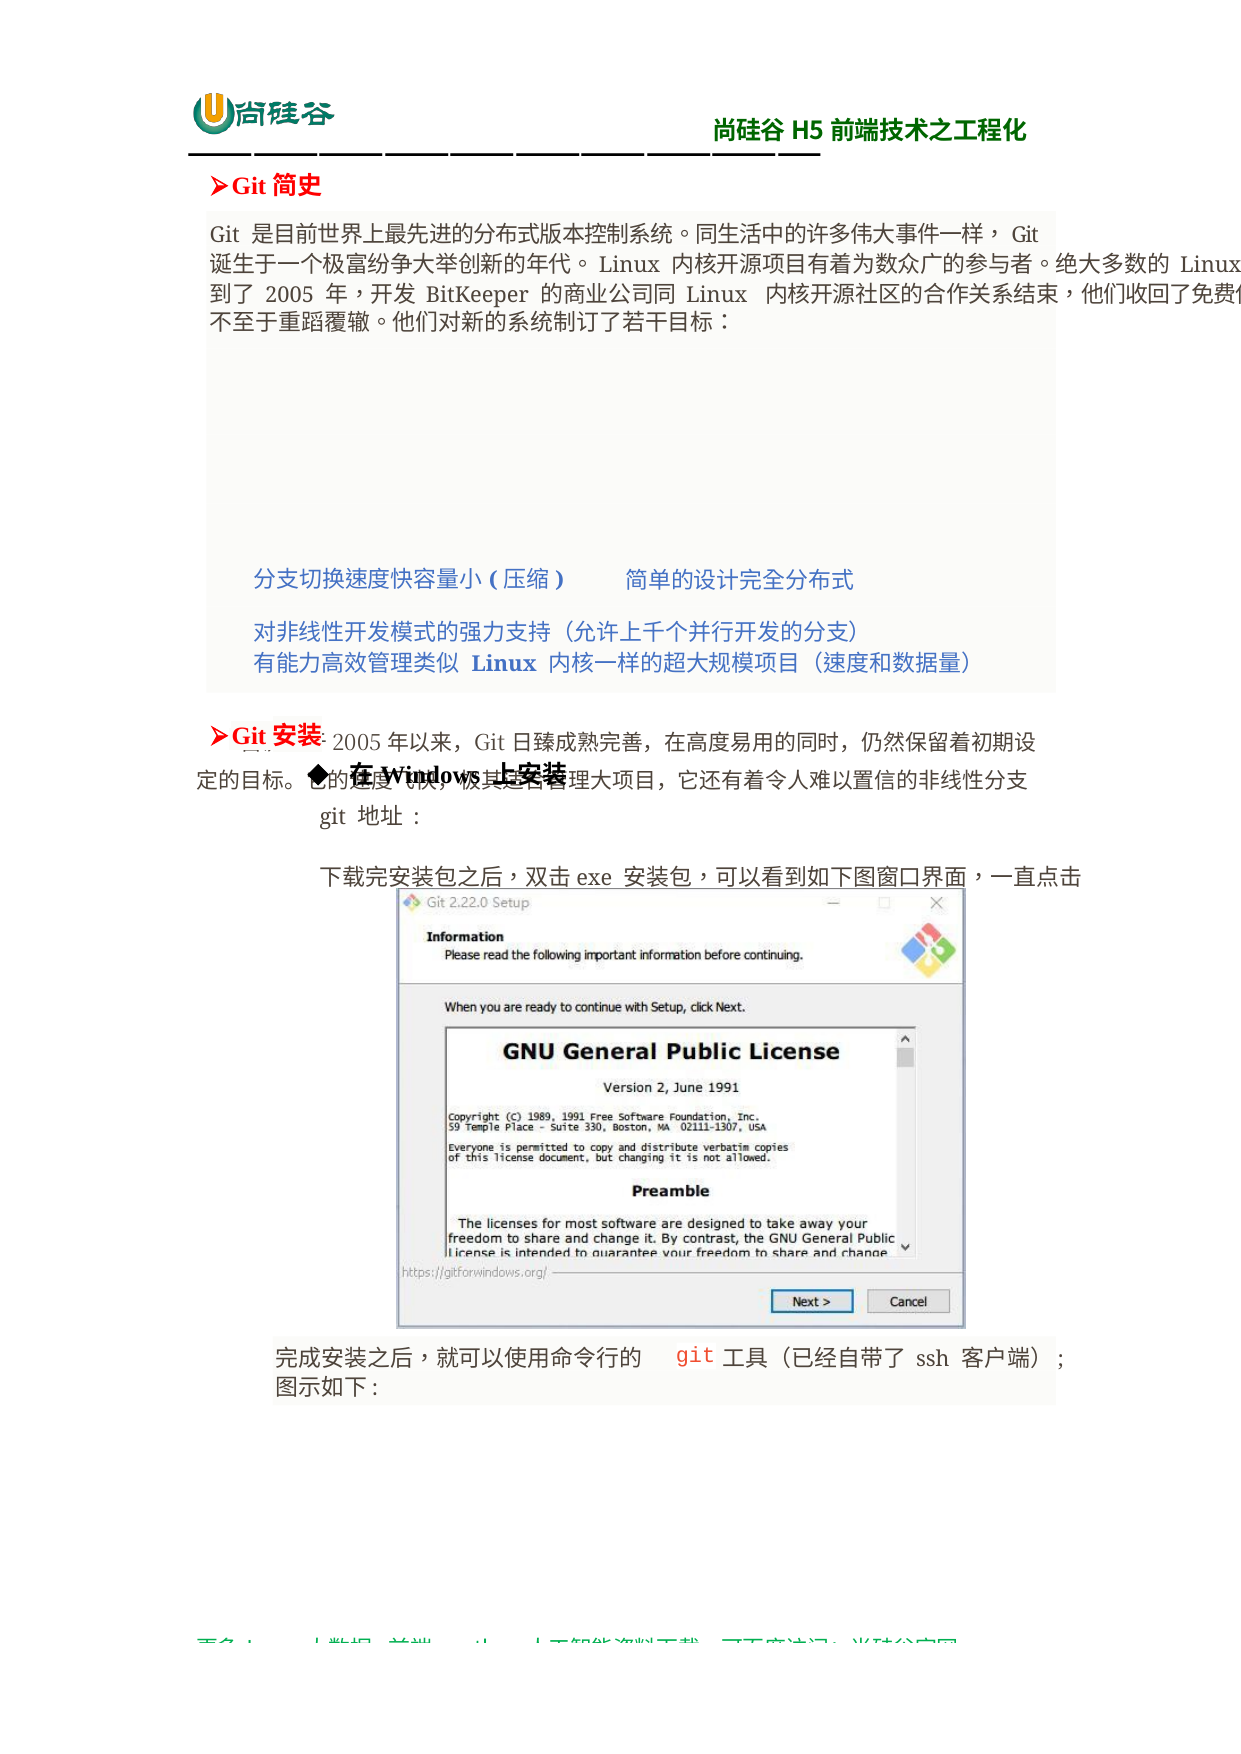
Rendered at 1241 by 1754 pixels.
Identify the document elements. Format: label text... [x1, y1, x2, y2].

list 在 Windows 上安装 [306, 755, 1240, 791]
picture [187, 88, 338, 138]
list Git 简史 [209, 167, 1240, 202]
picture [396, 888, 966, 1329]
list Git 安装 [209, 708, 1240, 754]
